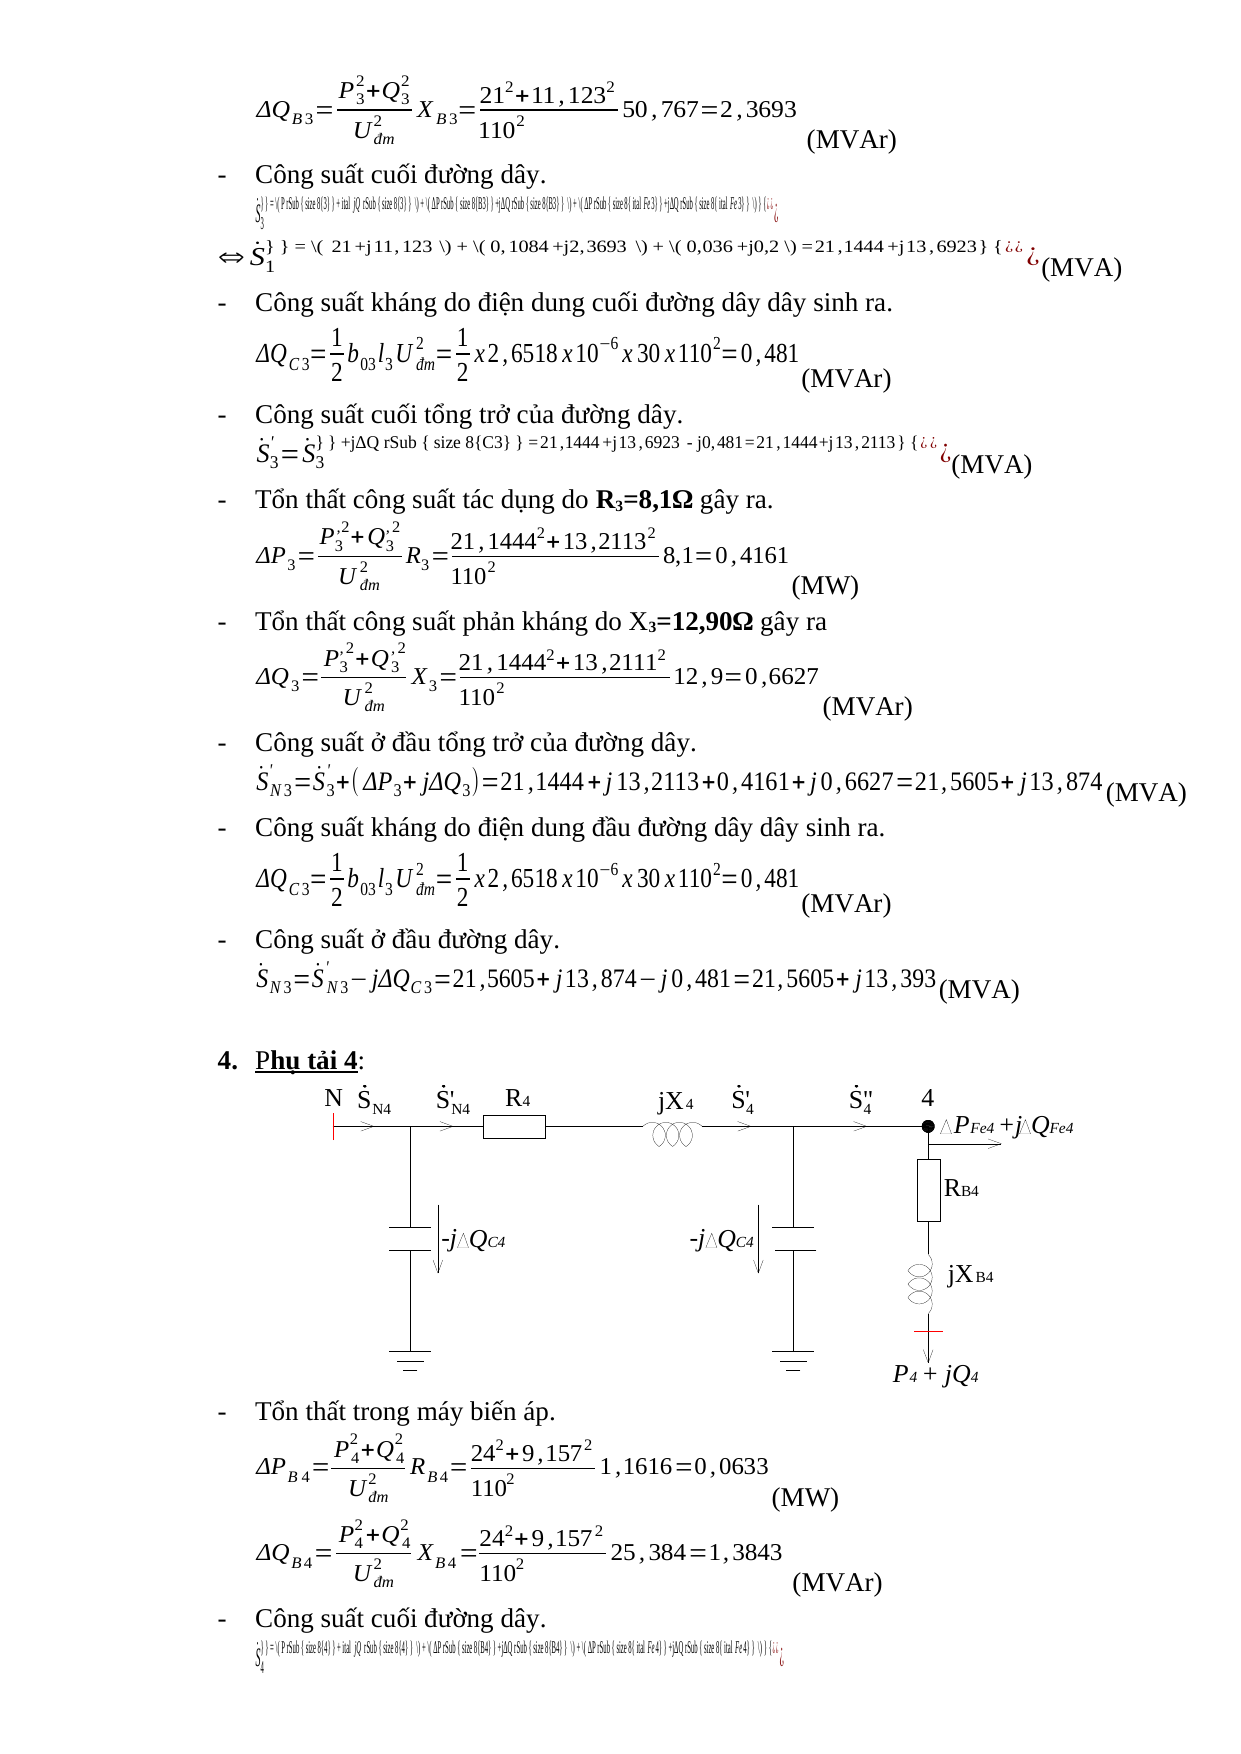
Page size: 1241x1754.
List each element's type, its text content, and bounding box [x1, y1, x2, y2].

list Tổn thất công suất tác dụng do R3=8,1Ω gây ra. [217, 483, 1210, 515]
list (MVA) [255, 433, 1210, 479]
list Công suất ở đầu tổng trở của đường dây. [217, 726, 1210, 757]
list Công suất ở đầu đường dây. [217, 923, 1210, 954]
list Công suất cuối đường dây. [217, 158, 1210, 189]
list Tổn thất trong máy biến áp. [217, 1396, 1210, 1427]
list (MVAr) [255, 847, 1210, 918]
list Phụ tải 4: [217, 1044, 1210, 1075]
list (MVAr) [255, 322, 1210, 393]
list (MVA) [255, 958, 1210, 1004]
list Công suất kháng do điện dung đầu đường dây dây sinh ra. [217, 812, 1210, 843]
list (MW) [255, 1431, 1210, 1512]
list (MVA) [217, 238, 1210, 282]
list (MVAr) [255, 1517, 1210, 1597]
list (MVA) [255, 762, 1210, 807]
list (MVAr) [255, 73, 1210, 154]
list (MW) [255, 519, 1210, 600]
list Công suất cuối đường dây. [217, 1602, 1210, 1633]
list Công suất kháng do điện dung cuối đường dây dây sinh ra. [217, 287, 1210, 318]
list Công suất cuối tổng trở của đường dây. [217, 398, 1210, 429]
list Tổn thất công suất phản kháng do X3=12,90Ω gây ra [217, 605, 1210, 636]
list (MVAr) [255, 640, 1210, 721]
